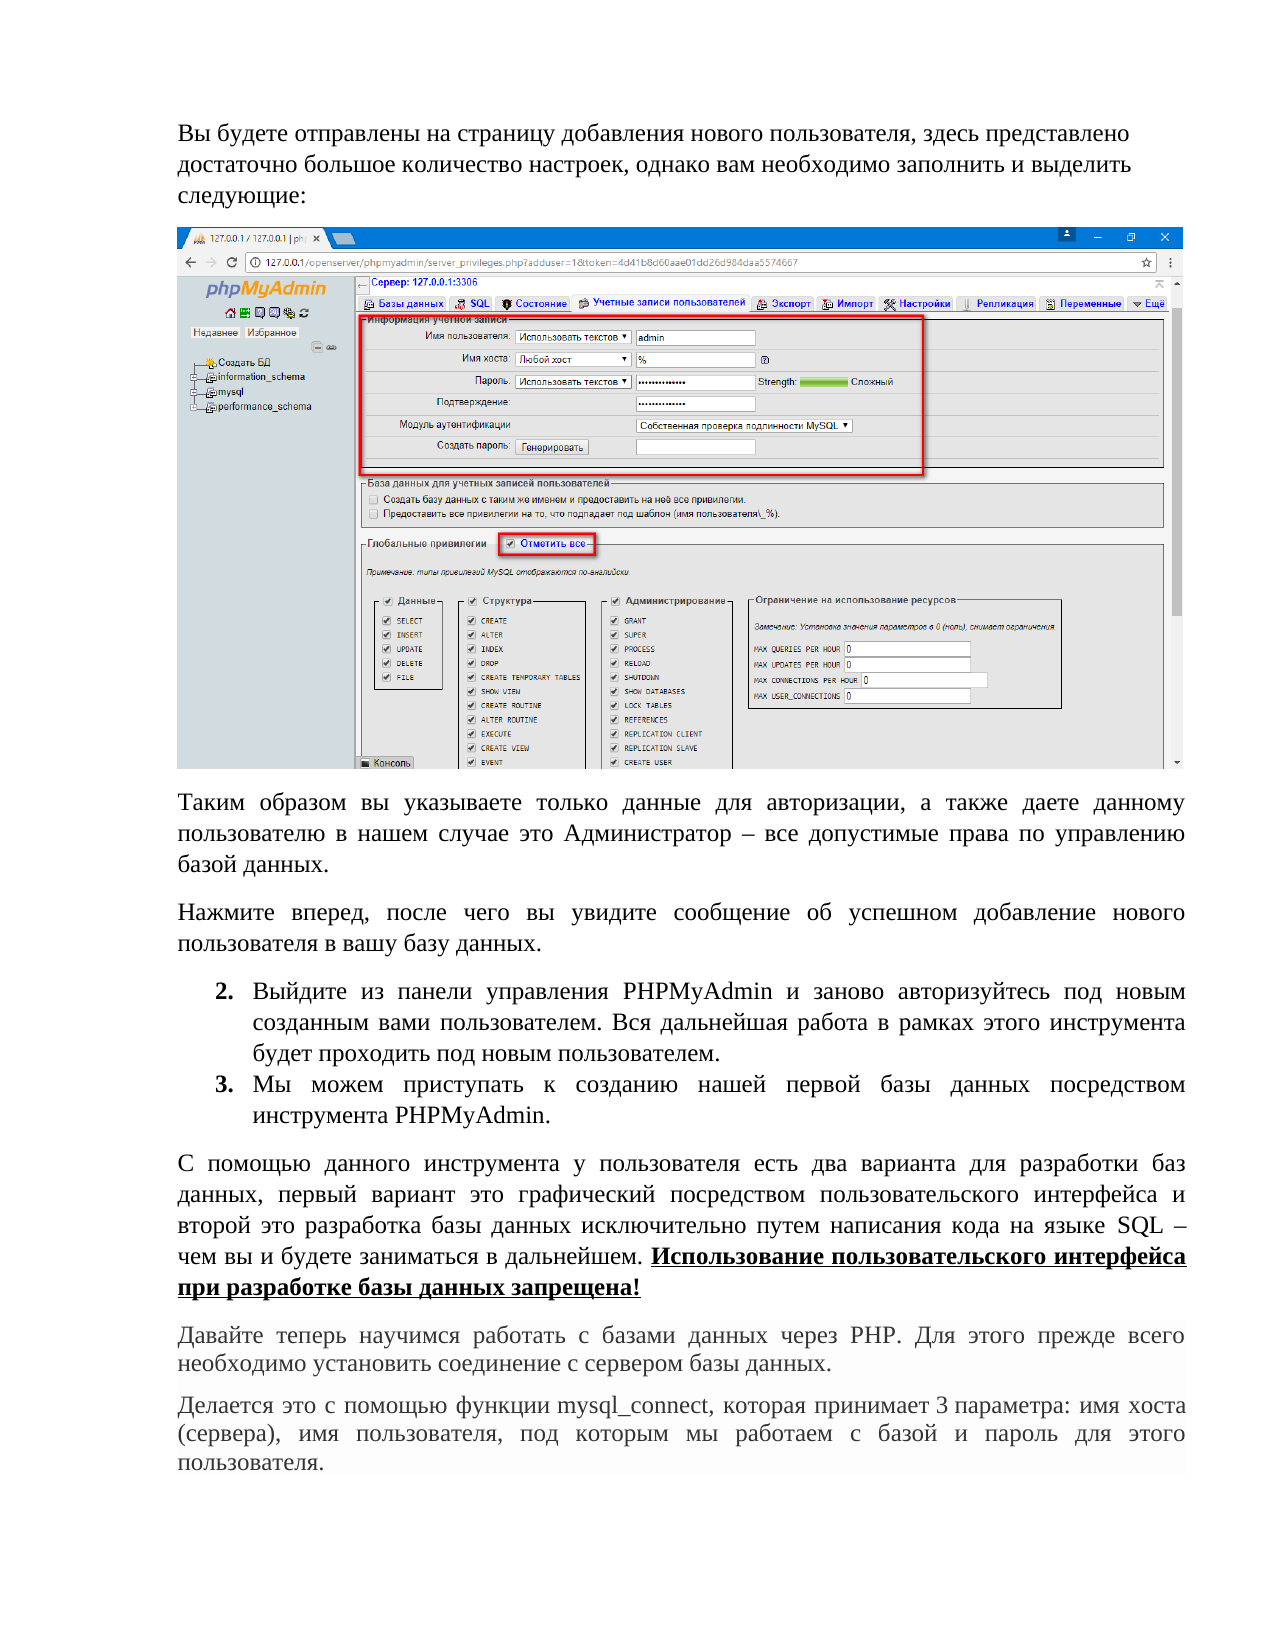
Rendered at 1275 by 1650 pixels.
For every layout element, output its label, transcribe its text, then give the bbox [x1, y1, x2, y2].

text С помощью данного инструмента у пользователя есть два варианта для разработки баз данных, первый вариант это графический посредством пользовательского интерфейса и второй это разработка базы данных исключительно путем написания кода на языке SQL – чем вы и будете заниматься в дальнейшем. Использование пользовательского интерфейса при разработке базы данных запрещена! [177, 1148, 1186, 1301]
text Делается это с помощью функции mysql_connect, которая принимает 3 параметра: имя хоста (сервера), имя пользователя, под которым мы работаем с базой и пароль для этого пользователя. [177, 1390, 1186, 1476]
text Нажмите вперед, после чего вы увидите сообщение об успешном добавление нового пользователя в вашу базу данных. [177, 897, 1186, 957]
list Мы можем приступать к созданию нашей первой базы данных посредством инструмента PHPMyAdmin. [215, 1069, 1186, 1129]
text Вы будете отправлены на страницу добавления нового пользователя, здесь представлено достаточно большое количество настроек, однако вам необходимо заполнить и выделить следующие: [177, 118, 1186, 209]
text Давайте теперь научимся работать с базами данных через PHP. Для этого прежде всего необходимо установить соединение с сервером базы данных. [177, 1320, 1186, 1377]
picture [177, 227, 1183, 769]
list Выйдите из панели управления PHPMyAdmin и заново авторизуйтесь под новым созданным вами пользователем. Вся дальнейшая работа в рамках этого инструмента будет проходить под новым пользователем. [215, 976, 1186, 1067]
text Таким образом вы указываете только данные для авторизации, а также даете данному пользователю в нашем случае это Администратор – все допустимые права по управлению базой данных. [177, 787, 1186, 878]
